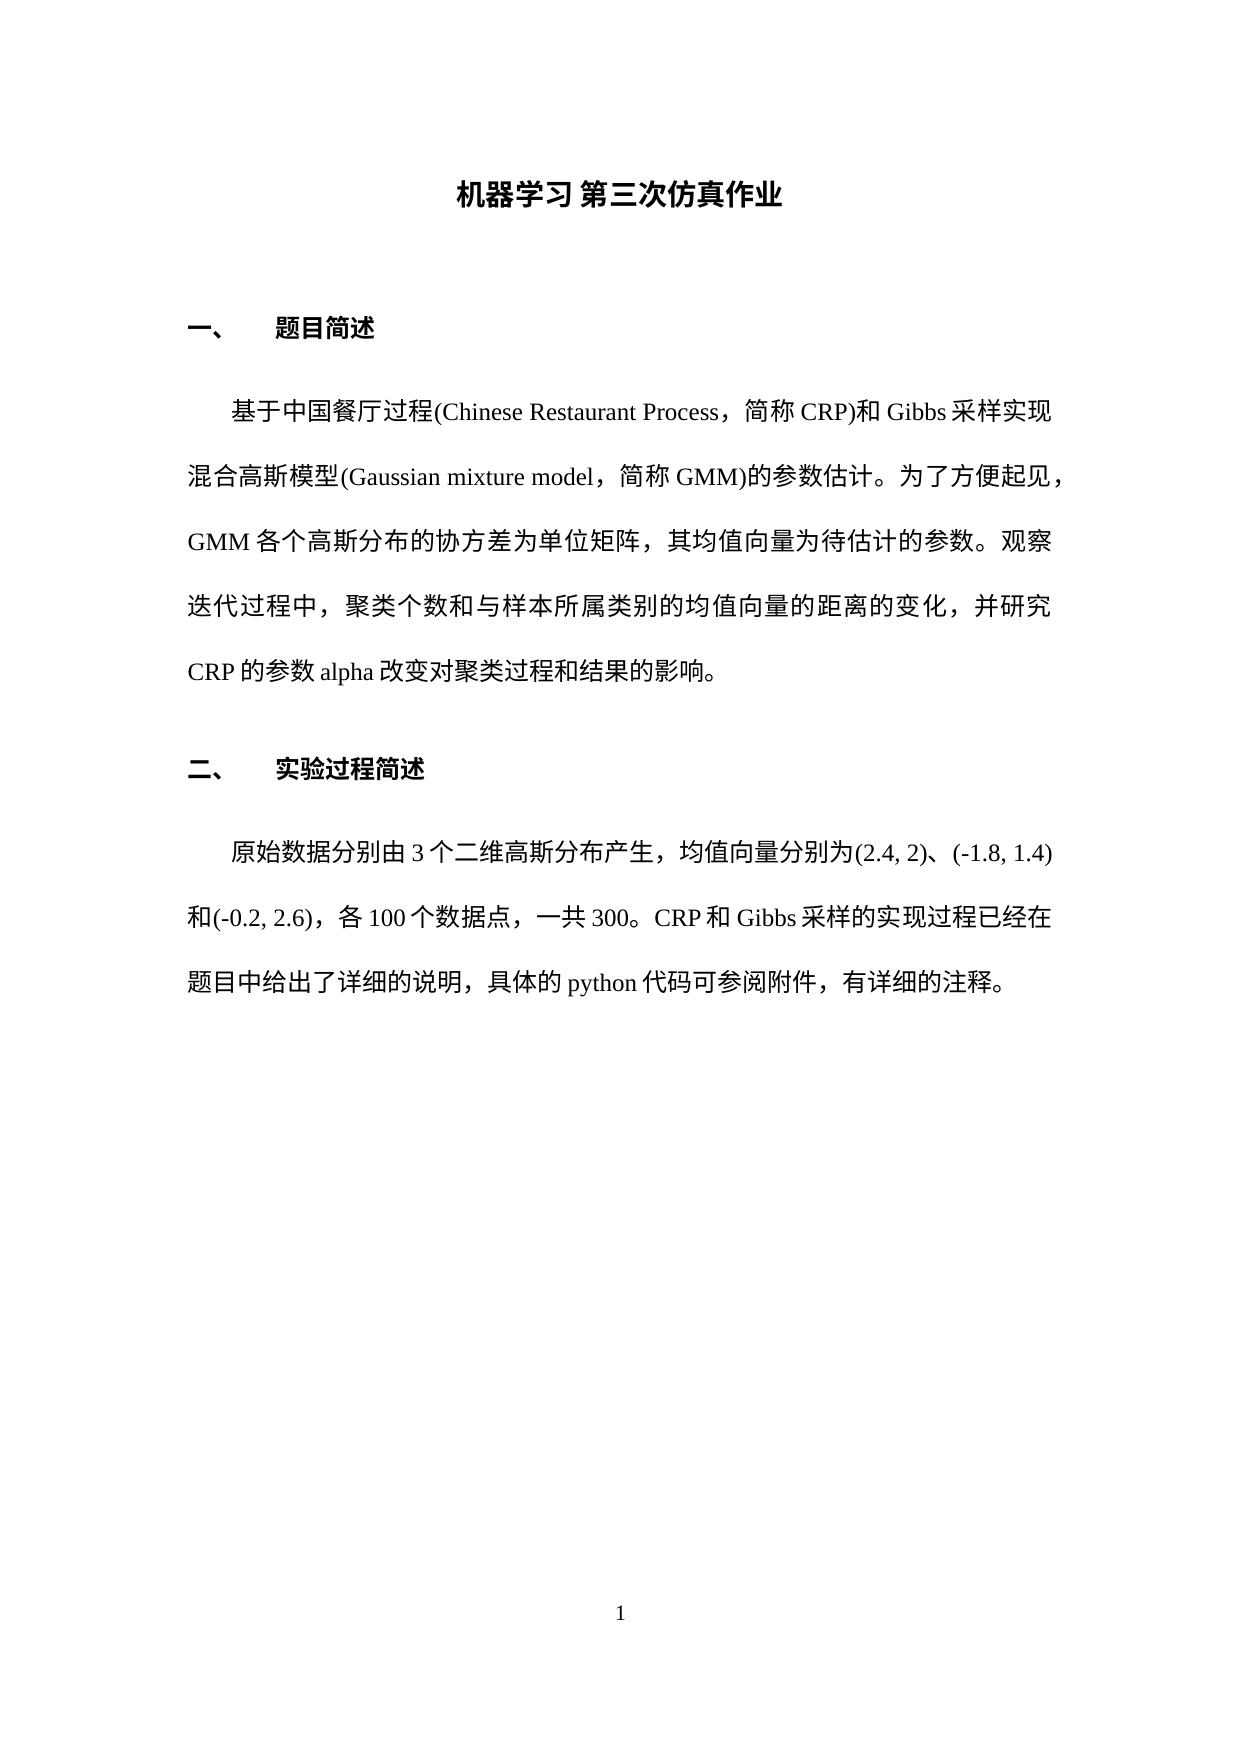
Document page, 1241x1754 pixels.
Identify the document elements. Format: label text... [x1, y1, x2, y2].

text 机器学习 第三次仿真作业 [187, 160, 1053, 225]
list 实验过程简述 [187, 735, 1053, 800]
list 题目简述 [187, 294, 1053, 359]
text 基于中国餐厅过程(Chinese Restaurant Process，简称CRP)和Gibbs采样实现混合高斯模型(Gaussian mixture model，简称GMM)的参数估计。为了方便起见，GMM各个高斯分布的协方差为单位矩阵，其均值向量为待估计的参数。观察迭代过程中，聚类个数和与样本所属类别的均值向量的距离的变化，并研究CRP的参数alpha改变对聚类过程和结果的影响。 [187, 377, 1053, 702]
text 原始数据分别由3个二维高斯分布产生，均值向量分别为(2.4, 2)、(-1.8, 1.4)和(-0.2, 2.6)，各100个数据点，一共300。CRP和Gibbs采样的实现过程已经在题目中给出了详细的说明，具体的python代码可参阅附件，有详细的注释。 [187, 818, 1053, 1013]
